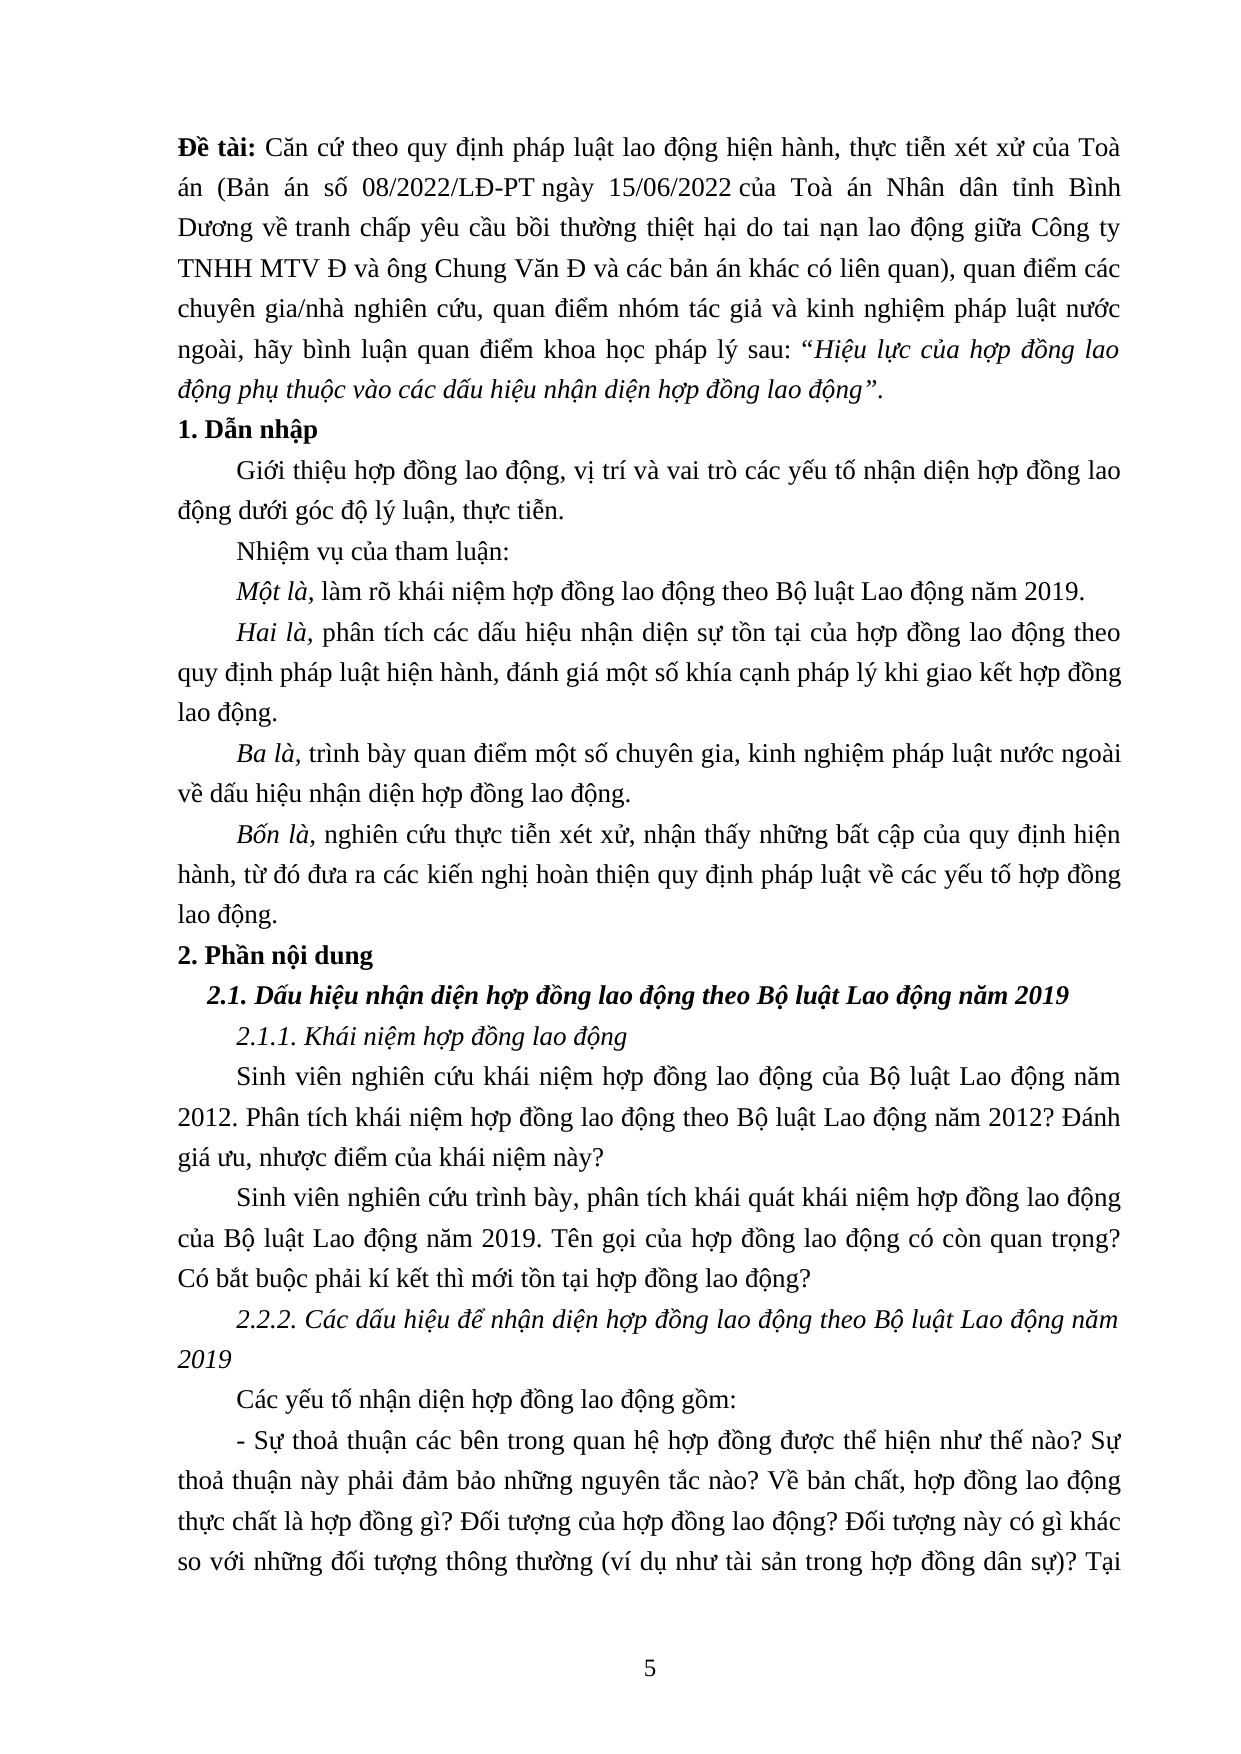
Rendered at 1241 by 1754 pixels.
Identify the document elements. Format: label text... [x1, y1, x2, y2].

list Sinh viên nghiên cứu trình bày, phân tích khái quát khái niệm hợp đồng lao động của Bộ luật Lao động năm 2019. Tên gọi của hợp đồng lao động có còn quan trọng? Có bắt buộc phải kí kết thì mới tồn tại hợp đồng lao động? [177, 1181, 1122, 1293]
list 2.2.2. Các dấu hiệu để nhận diện hợp đồng lao động theo Bộ luật Lao động năm 2019 [177, 1303, 1122, 1374]
list Đề tài: Căn cứ theo quy định pháp luật lao động hiện hành, thực tiễn xét xử của Toà án (Bản án số 08/2022/LĐ-PT ngày 15/06/2022 của Toà án Nhân dân tỉnh Bình Dương về tranh chấp yêu cầu bồi thường thiệt hại do tai nạn lao động giữa Công ty TNHH MTV Đ và ông Chung Văn Đ và các bản án khác có liên quan), quan điểm các chuyên gia/nhà nghiên cứu, quan điểm nhóm tác giả và kinh nghiệm pháp luật nước ngoài, hãy bình luận quan điểm khoa học pháp lý sau: “Hiệu lực của hợp đồng lao động phụ thuộc vào các dấu hiệu nhận diện hợp đồng lao động”. [177, 131, 1122, 404]
list Bốn là, nghiên cứu thực tiễn xét xử, nhận thấy những bất cập của quy định hiện hành, từ đó đưa ra các kiến nghị hoàn thiện quy định pháp luật về các yếu tố hợp đồng lao động. [177, 818, 1122, 930]
list Sinh viên nghiên cứu khái niệm hợp đồng lao động của Bộ luật Lao động năm 2012. Phân tích khái niệm hợp đồng lao động theo Bộ luật Lao động năm 2012? Đánh giá ưu, nhược điểm của khái niệm này? [177, 1060, 1122, 1172]
list Hai là, phân tích các dấu hiệu nhận diện sự tồn tại của hợp đồng lao động theo quy định pháp luật hiện hành, đánh giá một số khía cạnh pháp lý khi giao kết hợp đồng lao động. [177, 616, 1122, 728]
list 2.1. Dấu hiệu nhận diện hợp đồng lao động theo Bộ luật Lao động năm 2019 [177, 979, 1122, 1011]
list Các yếu tố nhận diện hợp đồng lao động gồm: [177, 1383, 1122, 1415]
list Ba là, trình bày quan điểm một số chuyên gia, kinh nghiệm pháp luật nước ngoài về dấu hiệu nhận diện hợp đồng lao động. [177, 737, 1122, 808]
list 2. Phần nội dung [177, 939, 1122, 970]
list Nhiệm vụ của tham luận: [177, 535, 1122, 566]
list 1. Dẫn nhập [177, 413, 1122, 445]
list 2.1.1. Khái niệm hợp đồng lao động [177, 1020, 1122, 1051]
list Giới thiệu hợp đồng lao động, vị trí và vai trò các yếu tố nhận diện hợp đồng lao động dưới góc độ lý luận, thực tiễn. [177, 454, 1122, 526]
list Một là, làm rõ khái niệm hợp đồng lao động theo Bộ luật Lao động năm 2019. [177, 575, 1122, 606]
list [177, 1424, 1122, 1576]
